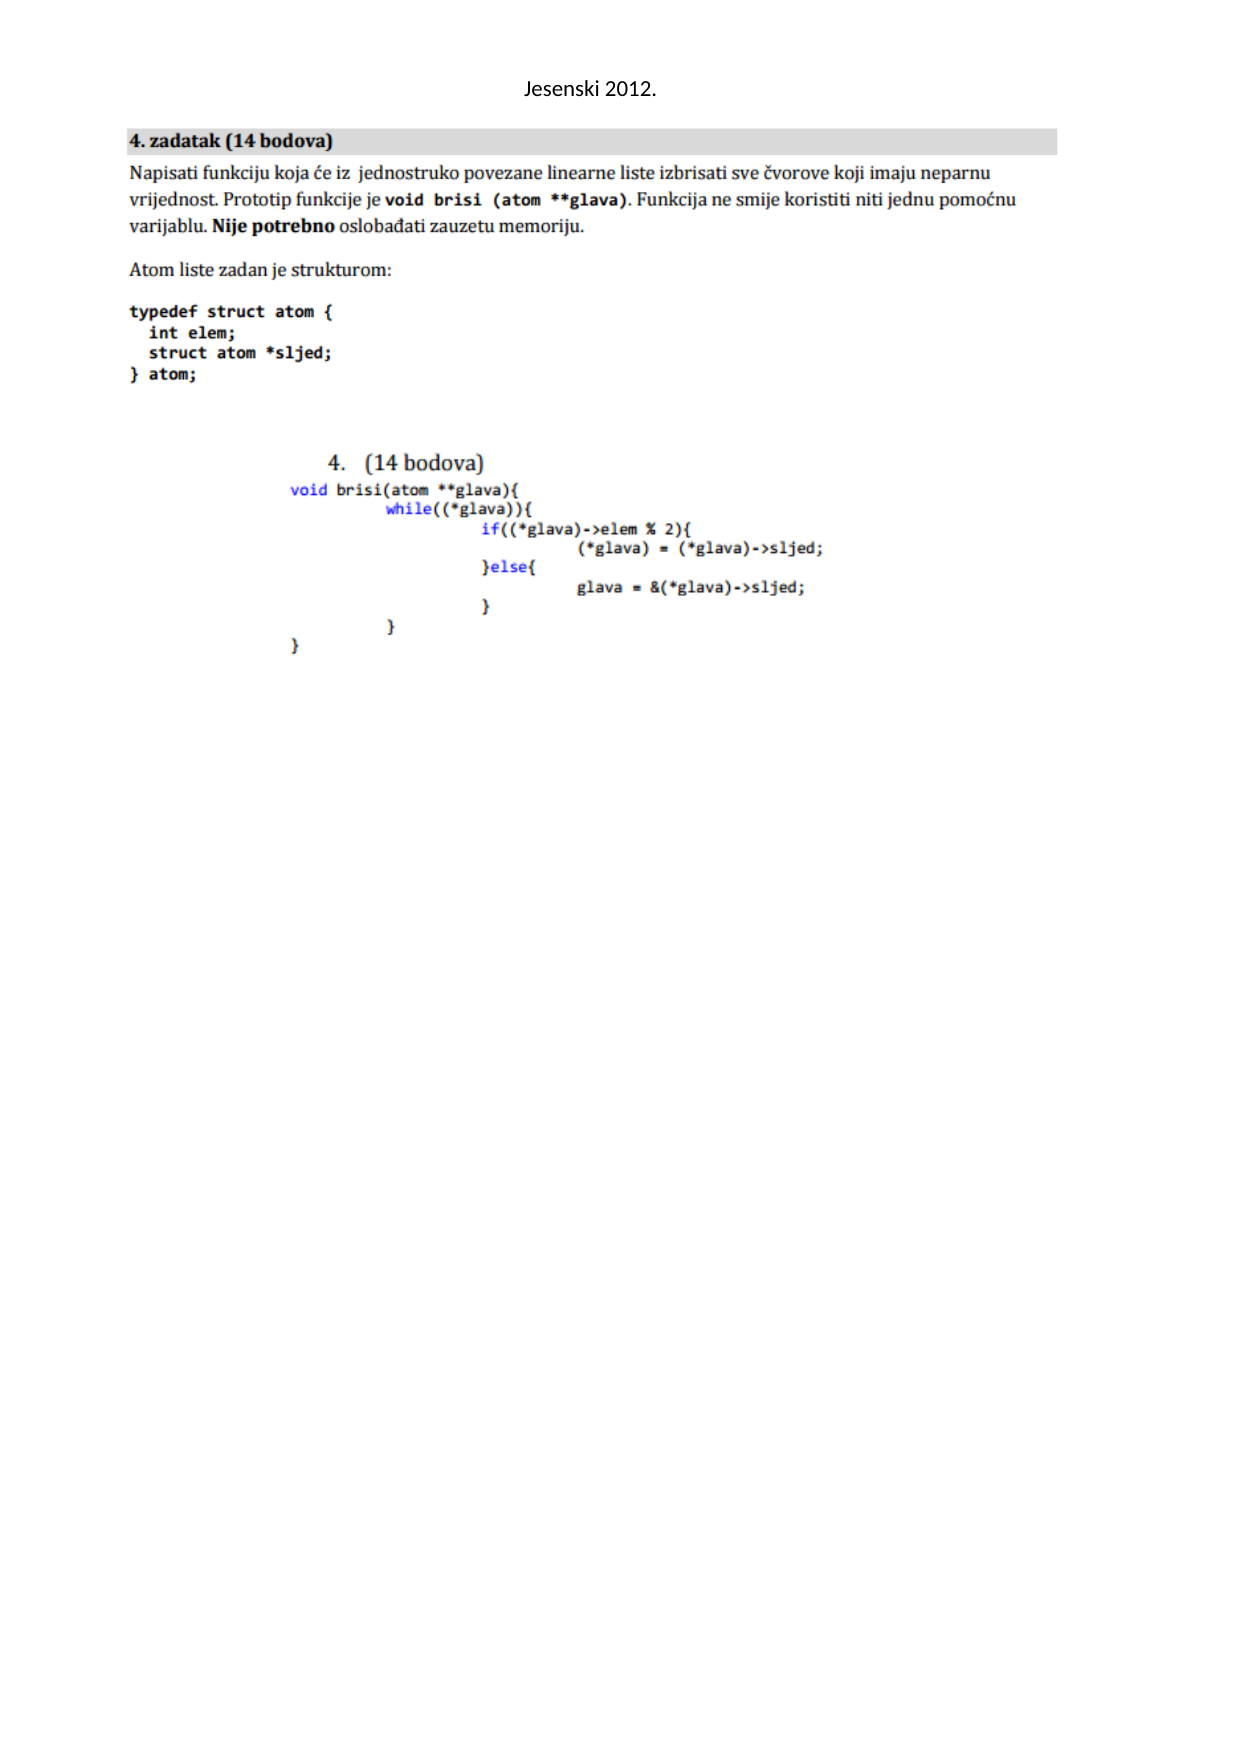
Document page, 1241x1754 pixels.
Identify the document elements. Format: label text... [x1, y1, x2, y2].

text Jesenski 2012. [88, 74, 1093, 102]
picture [118, 126, 1064, 401]
picture [266, 425, 915, 690]
